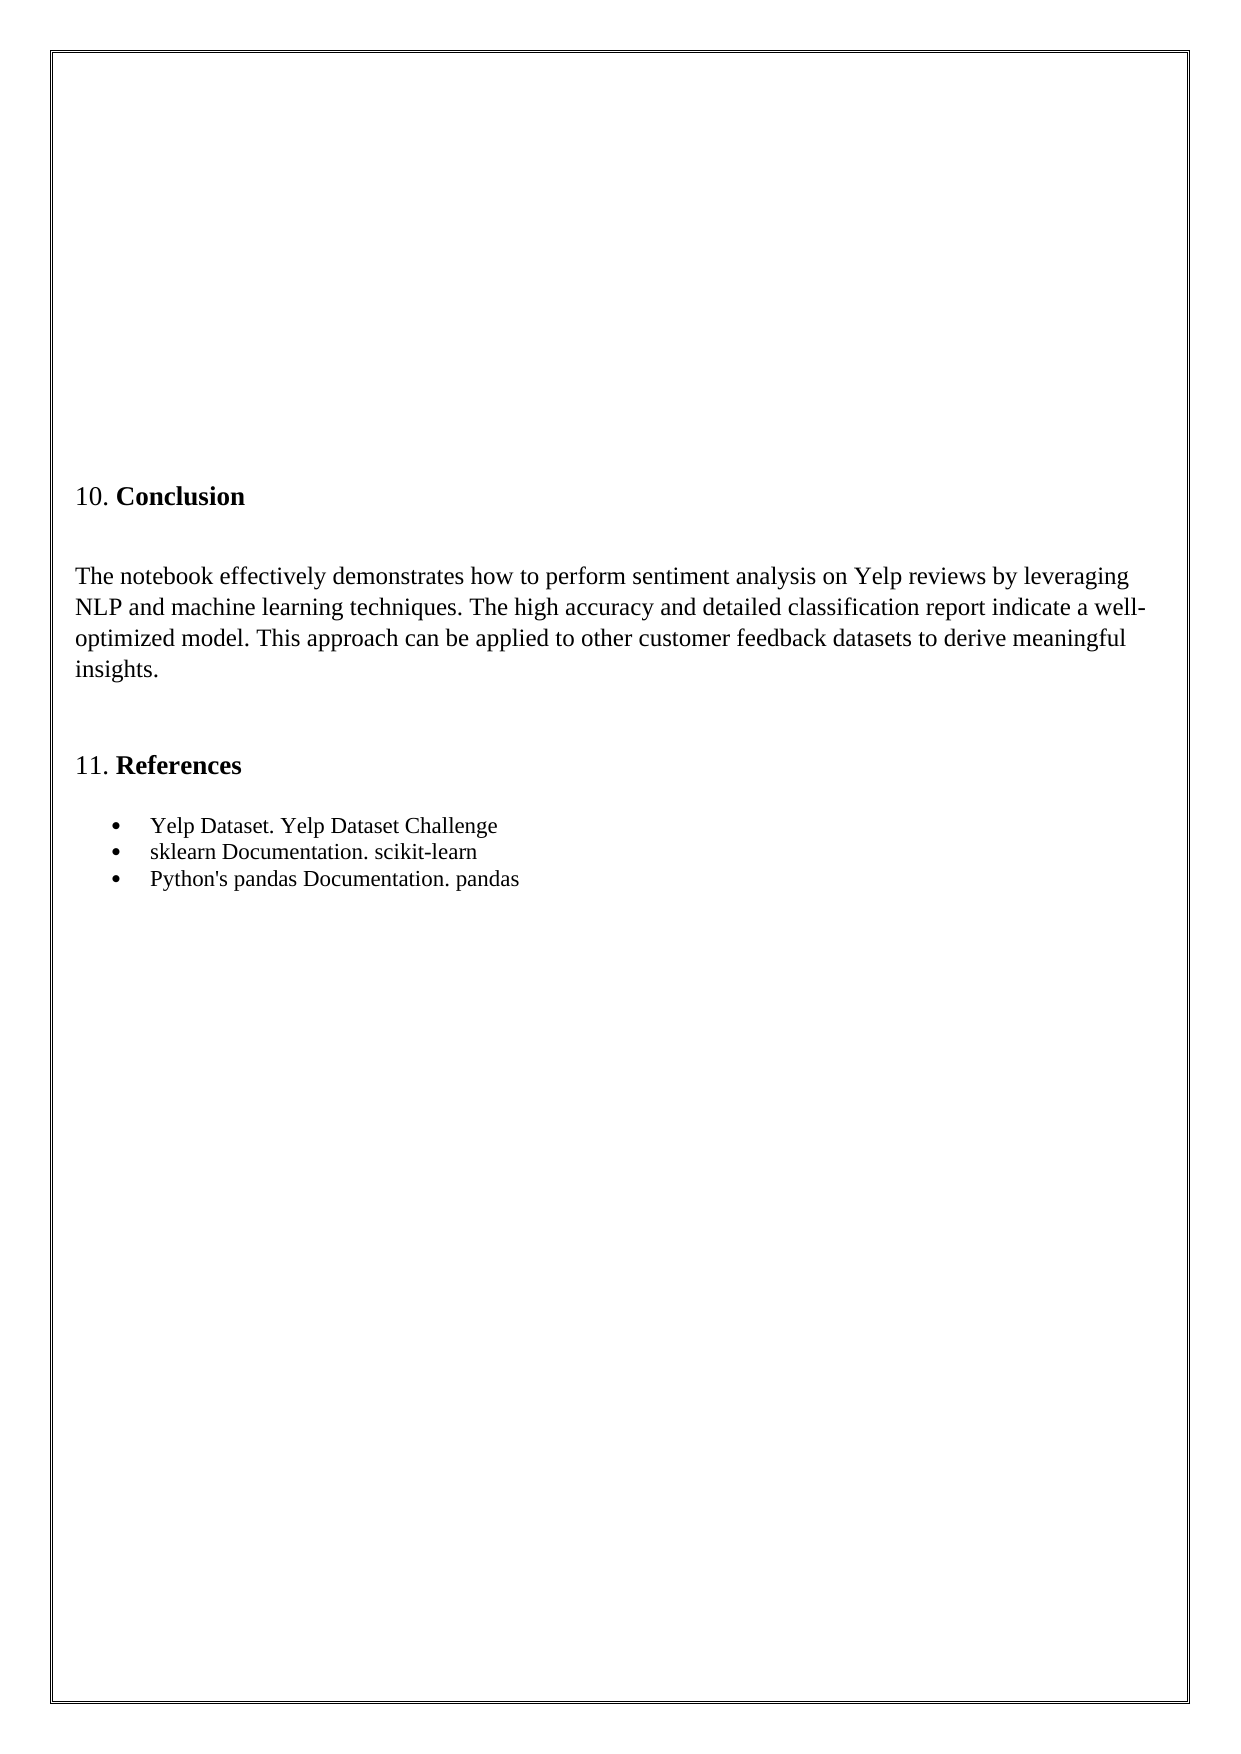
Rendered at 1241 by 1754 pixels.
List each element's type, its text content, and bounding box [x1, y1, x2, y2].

subtitle 10. Conclusion [75, 480, 1165, 512]
list Yelp Dataset. Yelp Dataset Challenge [112, 812, 1165, 838]
text The notebook effectively demonstrates how to perform sentiment analysis on Yelp reviews by leveraging NLP and machine learning techniques. The high accuracy and detailed classification report indicate a well-optimized model. This approach can be applied to other customer feedback datasets to derive meaningful insights. [75, 561, 1165, 683]
subtitle 11. References [75, 749, 1165, 781]
list sklearn Documentation. scikit-learn [112, 838, 1165, 865]
list Python's pandas Documentation. pandas [112, 865, 1165, 891]
